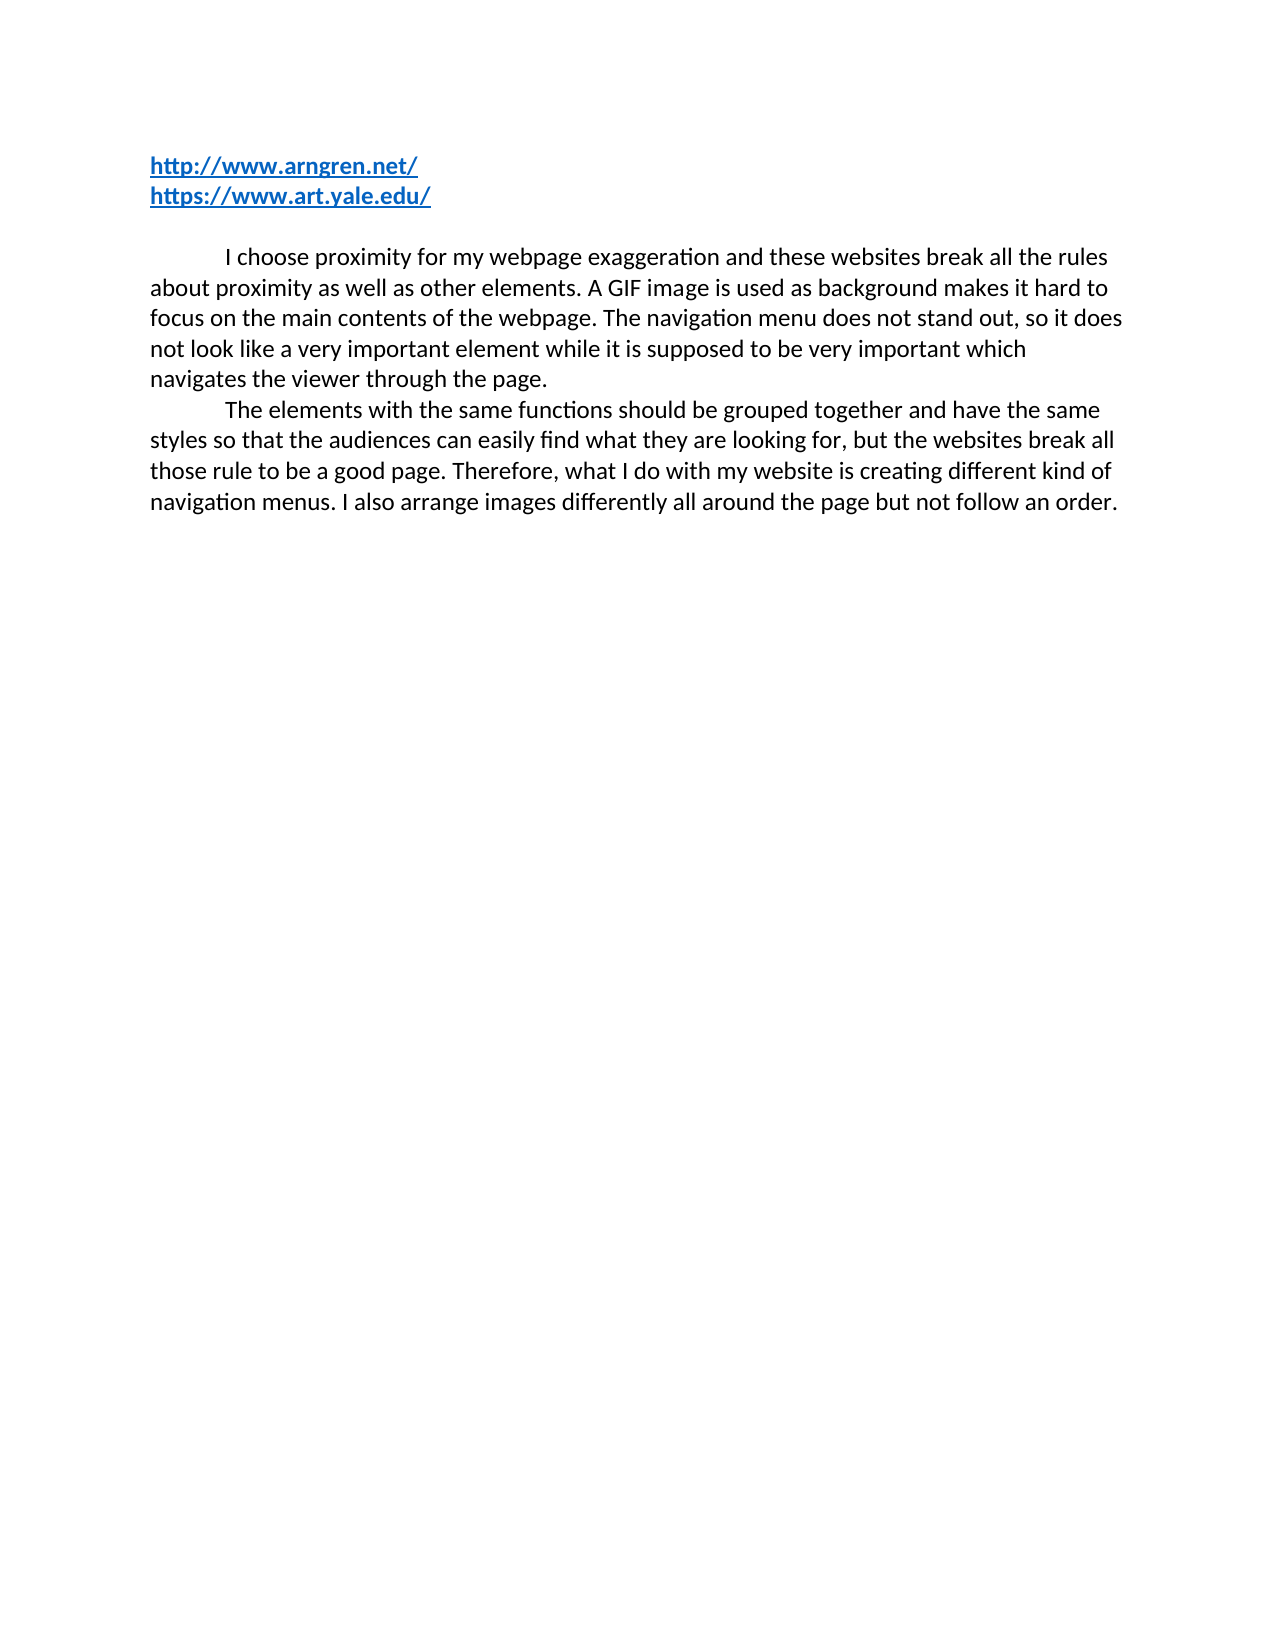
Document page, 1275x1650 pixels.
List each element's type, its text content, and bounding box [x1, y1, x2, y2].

text The elements with the same functions should be grouped together and have the same styles so that the audiences can easily find what they are looking for, but the websites break all those rule to be a good page. Therefore, what I do with my website is creating different kind of navigation menus. I also arrange images differently all around the page but not follow an order. [150, 394, 1125, 516]
text I choose proximity for my webpage exaggeration and these websites break all the rules about proximity as well as other elements. A GIF image is used as background makes it hard to focus on the main contents of the webpage. The navigation menu does not stand out, so it does not look like a very important element while it is supposed to be very important which navigates the viewer through the page. [150, 242, 1125, 394]
text https://www.art.yale.edu/ [150, 181, 1125, 211]
text http://www.arngren.net/ [150, 150, 1125, 181]
